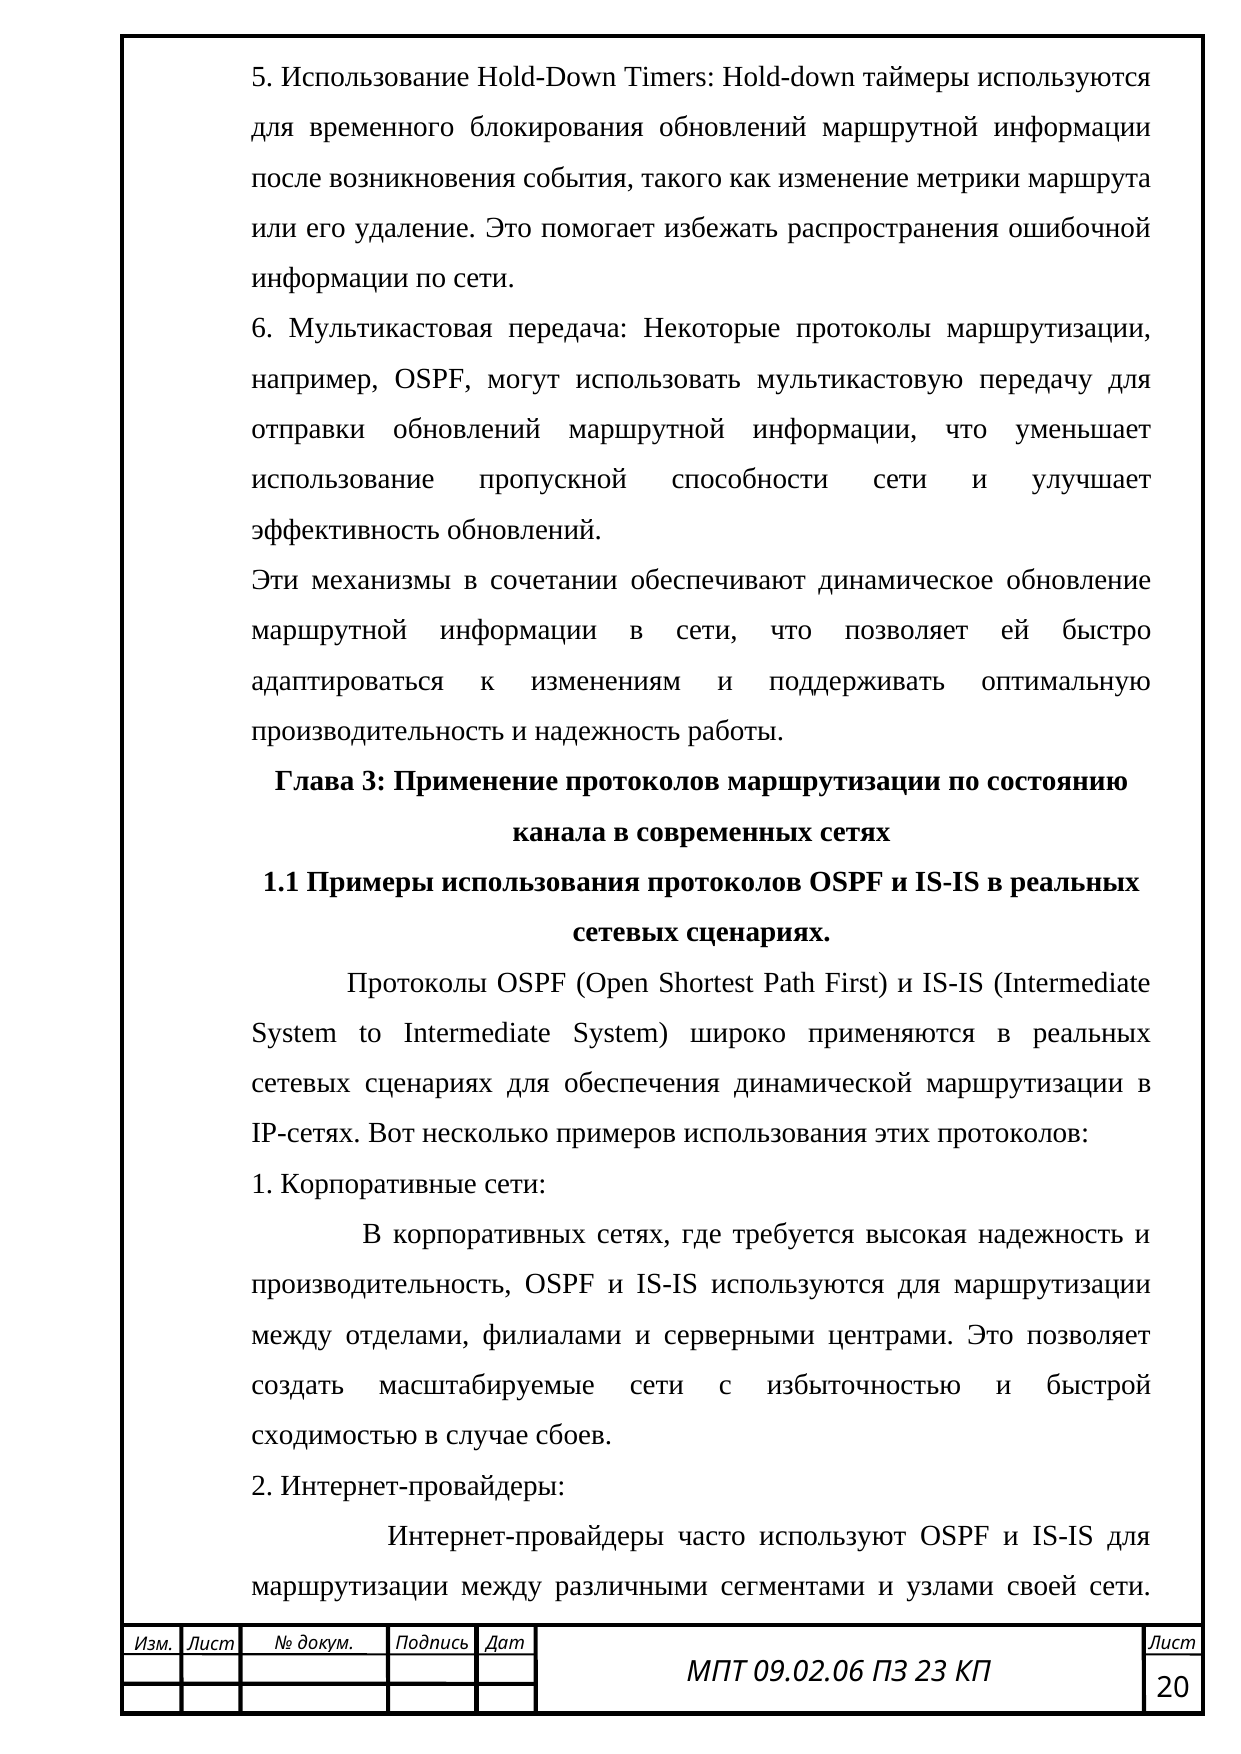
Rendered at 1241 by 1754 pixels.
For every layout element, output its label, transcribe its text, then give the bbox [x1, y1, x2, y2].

text В корпоративных сетях, где требуется высокая надежность и производительность, OSPF и IS-IS используются для маршрутизации между отделами, филиалами и серверными центрами. Это позволяет создать масштабируемые сети с избыточностью и быстрой сходимостью в случае сбоев. [251, 1216, 1152, 1451]
text 2. Интернет-провайдеры: [251, 1468, 1152, 1501]
text 6. Мультикастовая передача: Некоторые протоколы маршрутизации, например, OSPF, могут использовать мультикастовую передачу для отправки обновлений маршрутной информации, что уменьшает использование пропускной способности сети и улучшает эффективность обновлений. [251, 311, 1152, 545]
text 5. Использование Hold-Down Timers: Hold-down таймеры используются для временного блокирования обновлений маршрутной информации после возникновения события, такого как изменение метрики маршрута или его удаление. Это помогает избежать распространения ошибочной информации по сети. [251, 59, 1152, 294]
text Протоколы OSPF (Open Shortest Path First) и IS-IS (Intermediate System to Intermediate System) широко применяются в реальных сетевых сценариях для обеспечения динамической маршрутизации в IP-сетях. Вот несколько примеров использования этих протоколов: [251, 965, 1152, 1149]
text 1.1 Примеры использования протоколов OSPF и IS-IS в реальных сетевых сценариях. [251, 864, 1152, 948]
text Эти механизмы в сочетании обеспечивают динамическое обновление маршрутной информации в сети, что позволяет ей быстро адаптироваться к изменениям и поддерживать оптимальную производительность и надежность работы. [251, 562, 1152, 747]
text 1. Корпоративные сети: [251, 1166, 1152, 1199]
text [251, 1518, 1152, 1602]
text Глава 3: Применение протоколов маршрутизации по состоянию канала в современных сетях [251, 763, 1152, 847]
